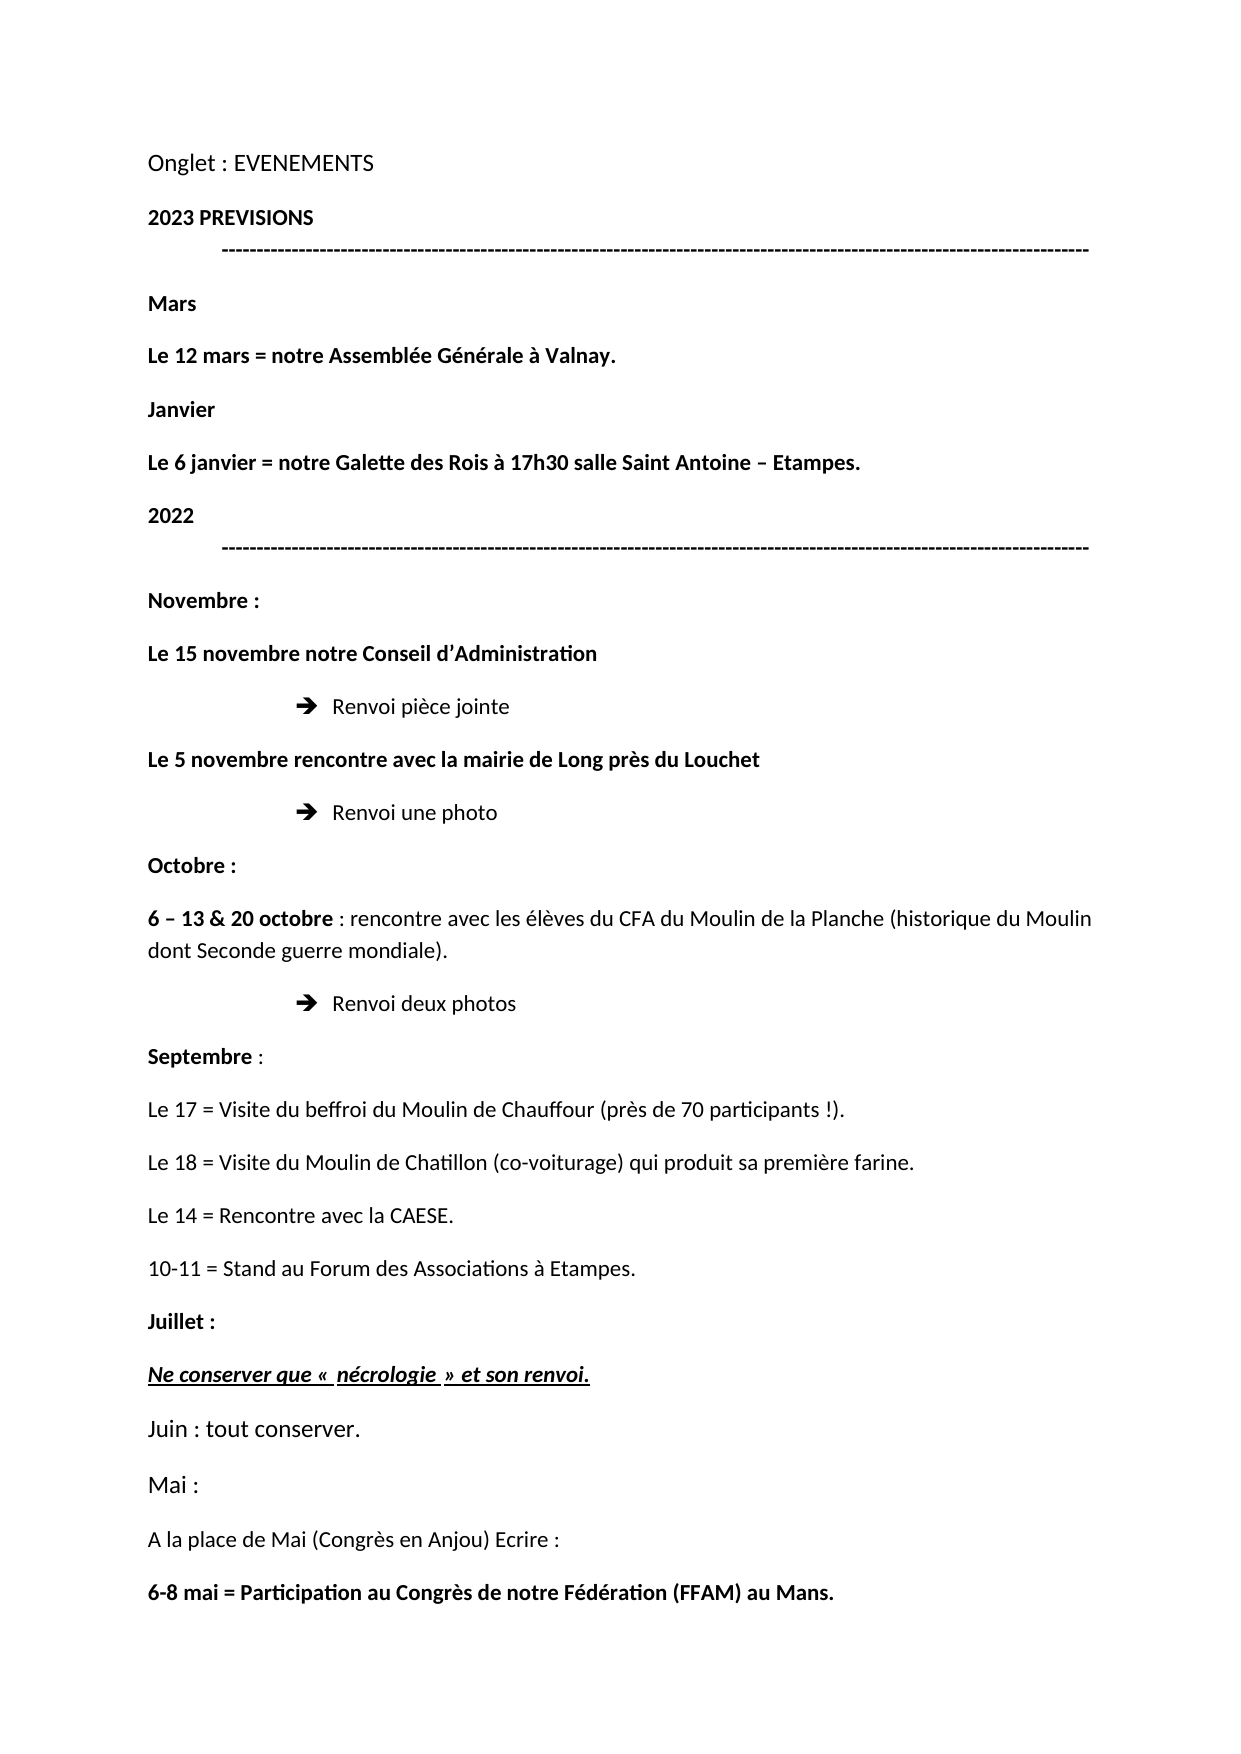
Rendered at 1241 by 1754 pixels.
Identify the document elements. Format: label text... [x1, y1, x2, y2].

text Onglet : EVENEMENTS [148, 148, 1093, 178]
text Le 5 novembre rencontre avec la mairie de Long près du Louchet [148, 745, 1093, 773]
list Renvoi une photo [294, 798, 1093, 826]
text Le 14 = Rencontre avec la CAESE. [148, 1201, 1093, 1229]
text Mars [148, 289, 1093, 317]
text Le 15 novembre notre Conseil d’Administration [148, 639, 1093, 667]
text Le 17 = Visite du beffroi du Moulin de Chauffour (près de 70 participants !). [148, 1095, 1093, 1123]
text Le 18 = Visite du Moulin de Chatillon (co-voiturage) qui produit sa première farine. [148, 1148, 1093, 1176]
text Le 12 mars = notre Assemblée Générale à Valnay. [148, 342, 1093, 370]
text 6 – 13 & 20 octobre : rencontre avec les élèves du CFA du Moulin de la Planche (historique du Moulin dont Seconde guerre mondiale). [148, 904, 1093, 964]
list Renvoi deux photos [294, 989, 1093, 1017]
text 6-8 mai = Participation au Congrès de notre Fédération (FFAM) au Mans. [148, 1578, 1093, 1606]
text 2023 PREVISIONS ---------------------------------------------------------------------------------------------------------------------------- [148, 203, 1093, 264]
text A la place de Mai (Congrès en Anjou) Ecrire : [148, 1525, 1093, 1553]
text 2022 ---------------------------------------------------------------------------------------------------------------------------- [148, 501, 1093, 561]
text Ne conserver que « nécrologie » et son renvoi. [148, 1360, 1093, 1388]
text Mai : [148, 1469, 1093, 1500]
text 10-11 = Stand au Forum des Associations à Etampes. [148, 1254, 1093, 1282]
text Octobre : [148, 851, 1093, 879]
text Janvier [148, 395, 1093, 423]
list Renvoi pièce jointe [294, 692, 1093, 720]
text Juin : tout conserver. [148, 1413, 1093, 1444]
text Le 6 janvier = notre Galette des Rois à 17h30 salle Saint Antoine – Etampes. [148, 448, 1093, 476]
text Septembre : [148, 1042, 1093, 1070]
text Novembre : [148, 586, 1093, 614]
text Juillet : [148, 1307, 1093, 1335]
